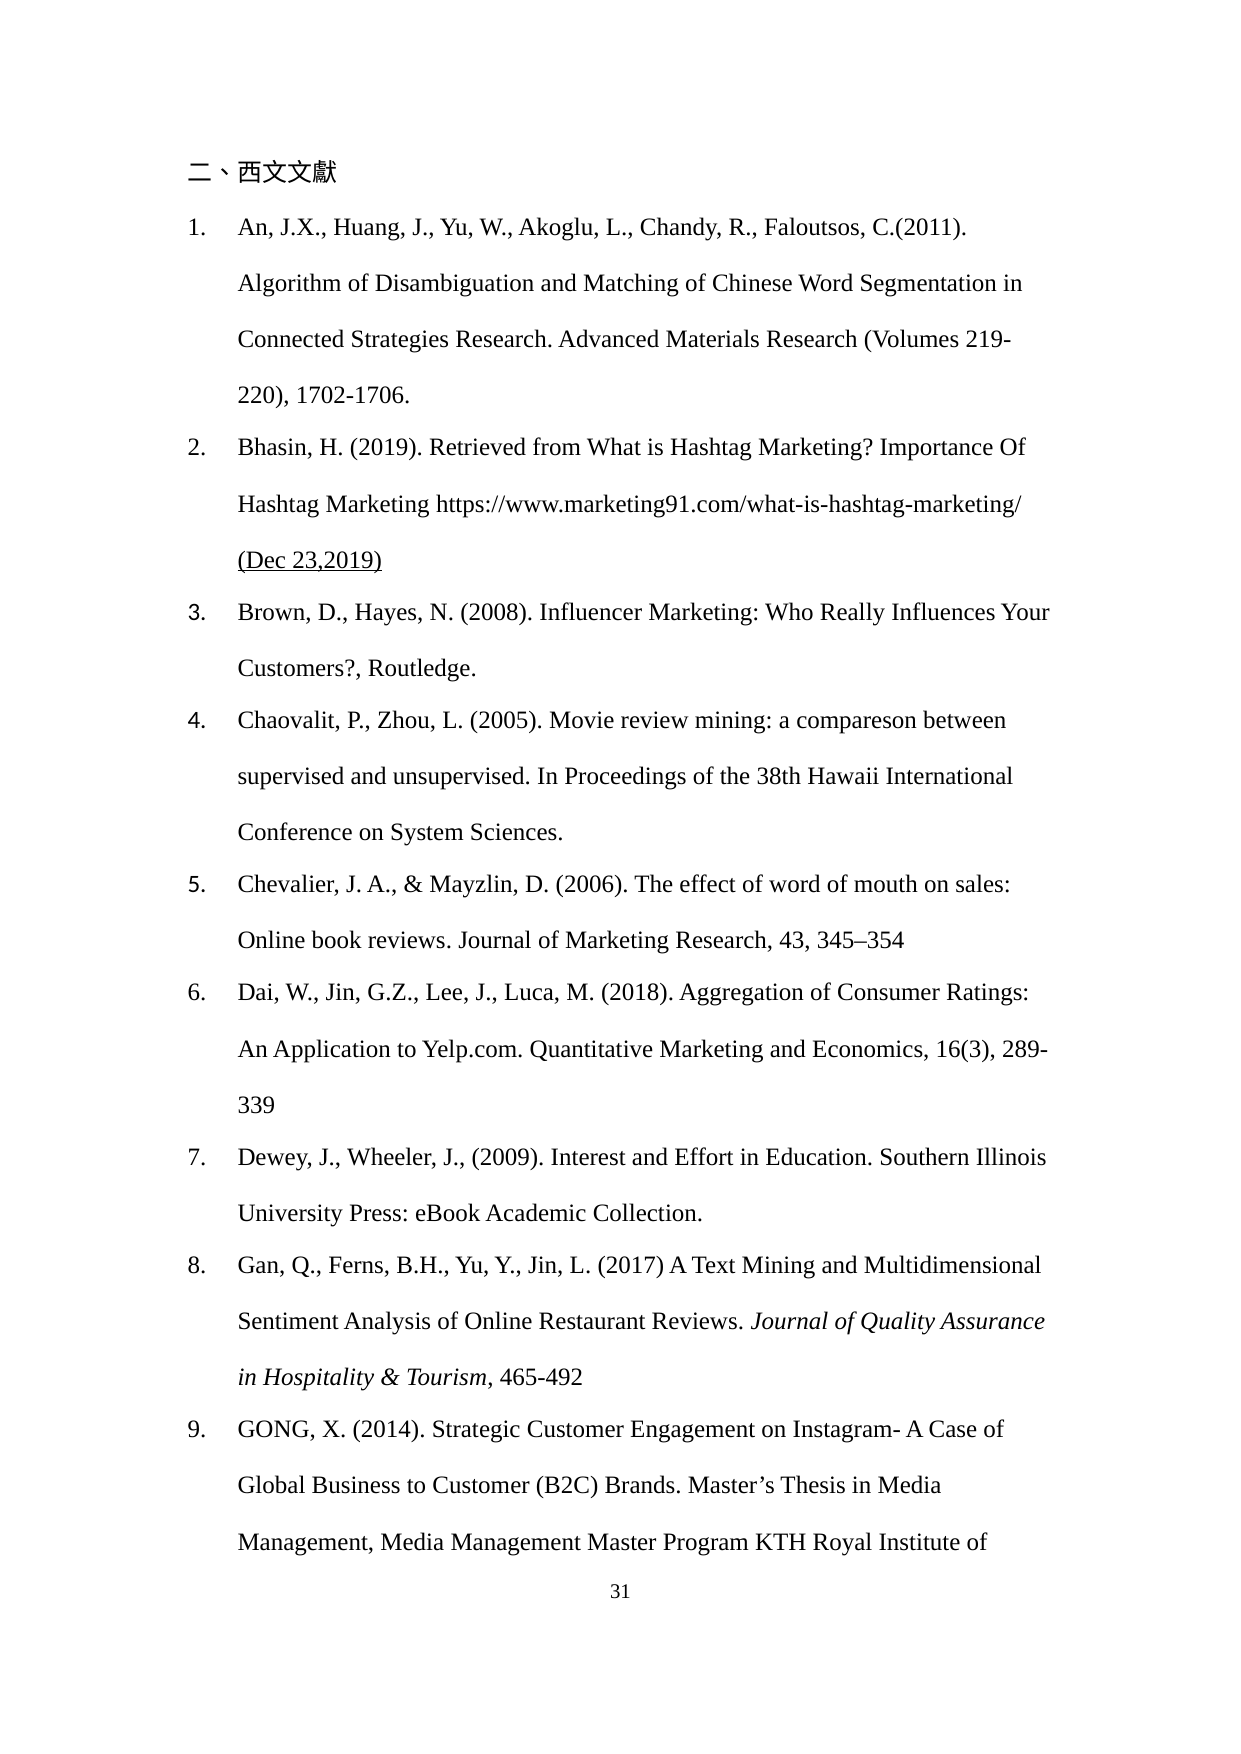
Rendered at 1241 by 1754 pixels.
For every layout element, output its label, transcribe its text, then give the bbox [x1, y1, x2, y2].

list An, J.X., Huang, J., Yu, W., Akoglu, L., Chandy, R., Faloutsos, C.(2011). Algorithm of Disambiguation and Matching of Chinese Word Segmentation in Connected Strategies Research. Advanced Materials Research (Volumes 219-220), 1702-1706. [187, 207, 1053, 414]
list Chevalier, J. A., & Mayzlin, D. (2006). The effect of word of mouth on sales: Online book reviews. Journal of Marketing Research, 43, 345–354 [187, 865, 1053, 959]
list Dai, W., Jin, G.Z., Lee, J., Luca, M. (2018). Aggregation of Consumer Ratings: An Application to Yelp.com. Quantitative Marketing and Economics, 16(3), 289-339 [187, 973, 1053, 1123]
list Dewey, J., Wheeler, J., (2009). Interest and Effort in Education. Southern Illinois University Press: eBook Academic Collection. [187, 1137, 1053, 1231]
list Chaovalit, P., Zhou, L. (2005). Movie review mining: a compareson between supervised and unsupervised. In Proceedings of the 38th Hawaii International Conference on System Sciences. [187, 701, 1053, 851]
list Gan, Q., Ferns, B.H., Yu, Y., Jin, L. (2017) A Text Mining and Multidimensional Sentiment Analysis of Online Restaurant Reviews. Journal of Quality Assurance in Hospitality & Tourism, 465-492 [187, 1246, 1053, 1396]
list Brown, D., Hayes, N. (2008). Influencer Marketing: Who Really Influences Your Customers?, Routledge. [187, 592, 1053, 686]
text 二、西文文獻 [187, 152, 1053, 189]
list Bhasin, H. (2019). Retrieved from What is Hashtag Marketing? Importance Of Hashtag Marketing https://www.marketing91.com/what-is-hashtag-marketing/ (Dec 23,2019) [187, 428, 1053, 578]
